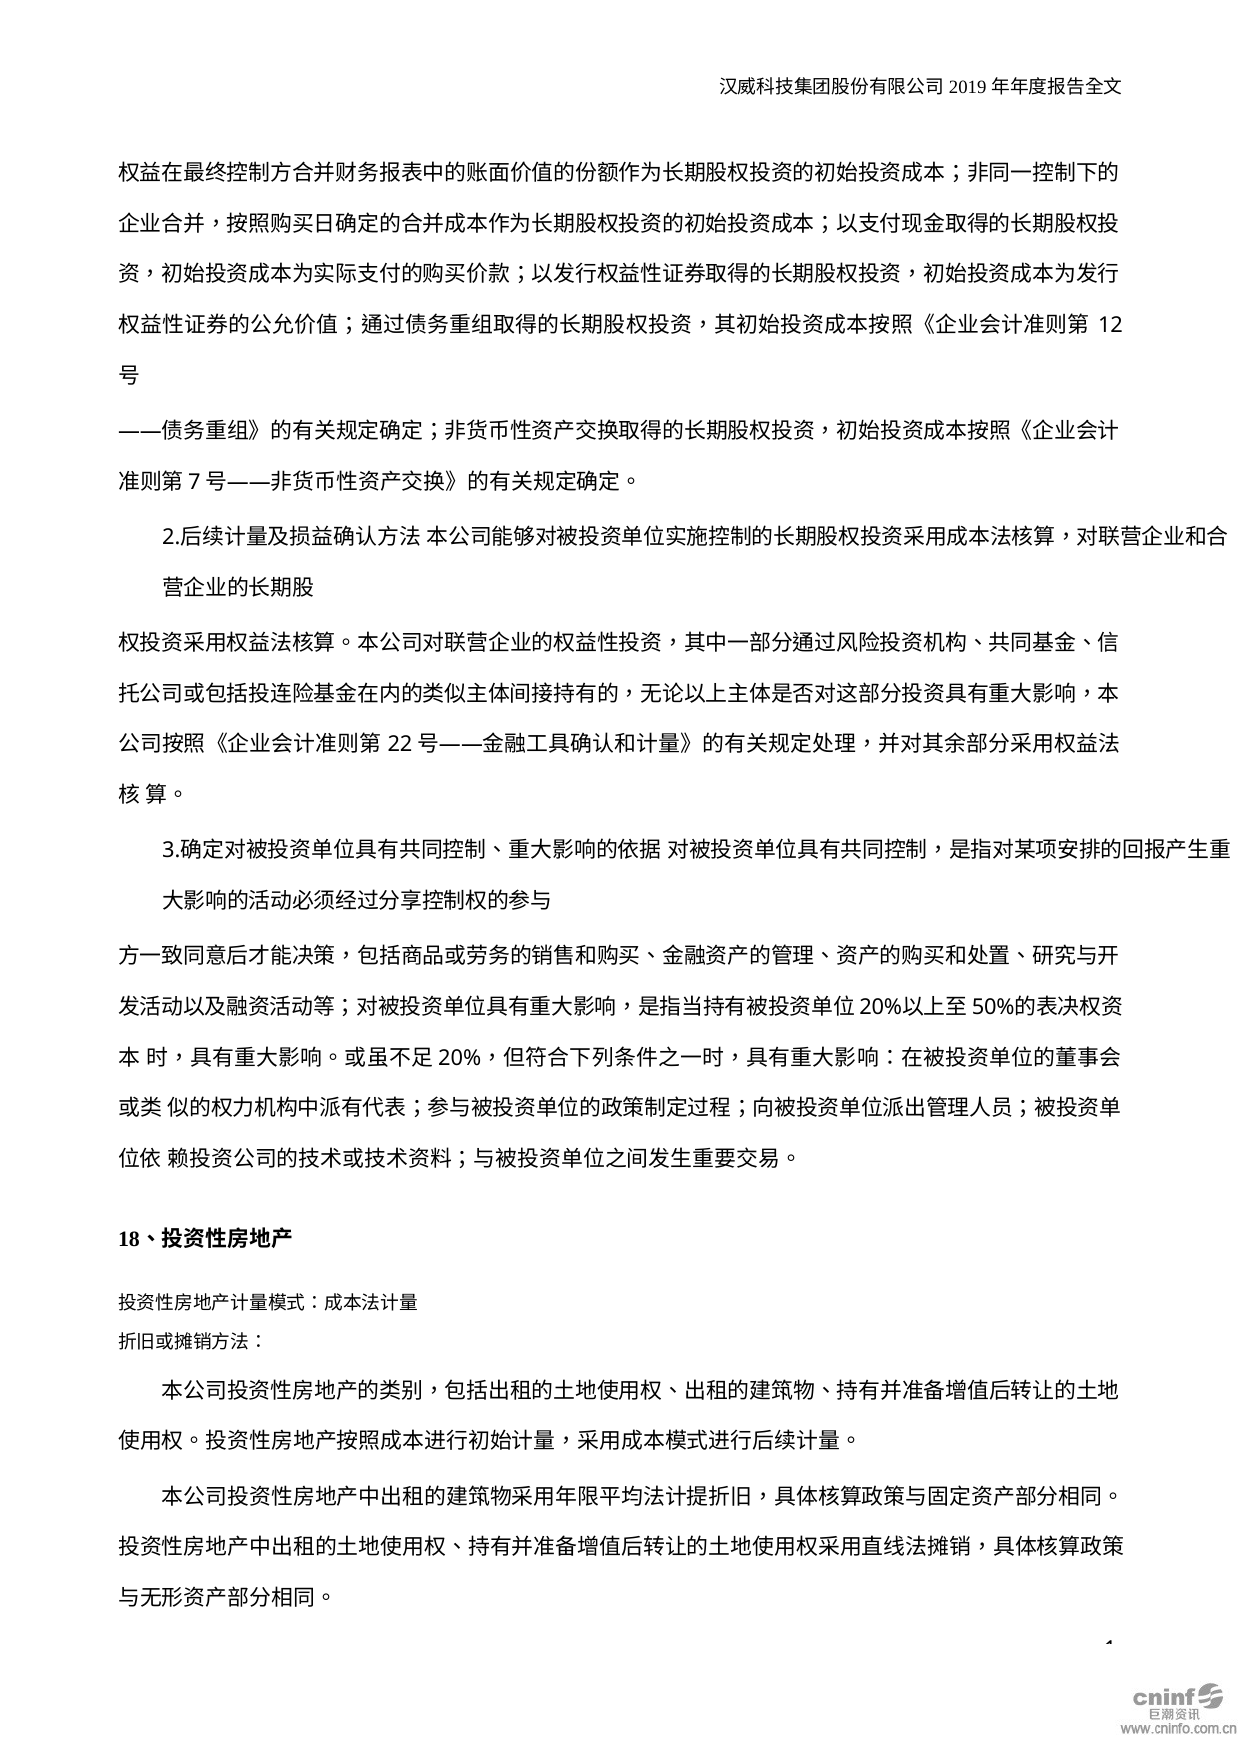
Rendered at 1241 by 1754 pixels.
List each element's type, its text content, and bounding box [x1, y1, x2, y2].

text 本公司投资性房地产中出租的建筑物采用年限平均法计提折旧，具体核算政策与固定资产部分相同。 投资性房地产中出租的土地使用权、持有并准备增值后转让的土地使用权采用直线法摊销，具体核算政策 与无形资产部分相同。 [118, 1481, 1125, 1612]
text 投资性房地产计量模式：成本法计量 折旧或摊销方法： [118, 1290, 420, 1353]
text 2.后续计量及损益确认方法 本公司能够对被投资单位实施控制的长期股权投资采用成本法核算，对联营企业和合营企业的长期股 [162, 521, 1240, 601]
text ——债务重组》的有关规定确定；非货币性资产交换取得的长期股权投资，初始投资成本按照《企业会计 准则第7号——非货币性资产交换》的有关规定确定。 [118, 415, 1122, 495]
text 权投资采用权益法核算。本公司对联营企业的权益性投资，其中一部分通过风险投资机构、共同基金、信 托公司或包括投连险基金在内的类似主体间接持有的，无论以上主体是否对这部分投资具有重大影响，本 公司按照《企业会计准则第22号——金融工具确认和计量》的有关规定处理，并对其余部分采用权益法核 算。 [118, 627, 1123, 809]
text 方一致同意后才能决策，包括商品或劳务的销售和购买、金融资产的管理、资产的购买和处置、研究与开 发活动以及融资活动等；对被投资单位具有重大影响，是指当持有被投资单位20%以上至50%的表决权资本 时，具有重大影响。或虽不足20%，但符合下列条件之一时，具有重大影响：在被投资单位的董事会或类 似的权力机构中派有代表；参与被投资单位的政策制定过程；向被投资单位派出管理人员；被投资单位依 赖投资公司的技术或技术资料；与被投资单位之间发生重要交易。 [118, 940, 1123, 1173]
text 权益在最终控制方合并财务报表中的账面价值的份额作为长期股权投资的初始投资成本；非同一控制下的 企业合并，按照购买日确定的合并成本作为长期股权投资的初始投资成本；以支付现金取得的长期股权投 资，初始投资成本为实际支付的购买价款；以发行权益性证券取得的长期股权投资，初始投资成本为发行 权益性证券的公允价值；通过债务重组取得的长期股权投资，其初始投资成本按照《企业会计准则第12号 [118, 157, 1123, 389]
subtitle 18、投资性房地产 [118, 1223, 1240, 1253]
picture [1115, 1680, 1240, 1737]
text 3.确定对被投资单位具有共同控制、重大影响的依据 对被投资单位具有共同控制，是指对某项安排的回报产生重大影响的活动必须经过分享控制权的参与 [162, 834, 1240, 915]
text 本公司投资性房地产的类别，包括出租的土地使用权、出租的建筑物、持有并准备增值后转让的土地 使用权。投资性房地产按照成本进行初始计量，采用成本模式进行后续计量。 [118, 1375, 1123, 1455]
